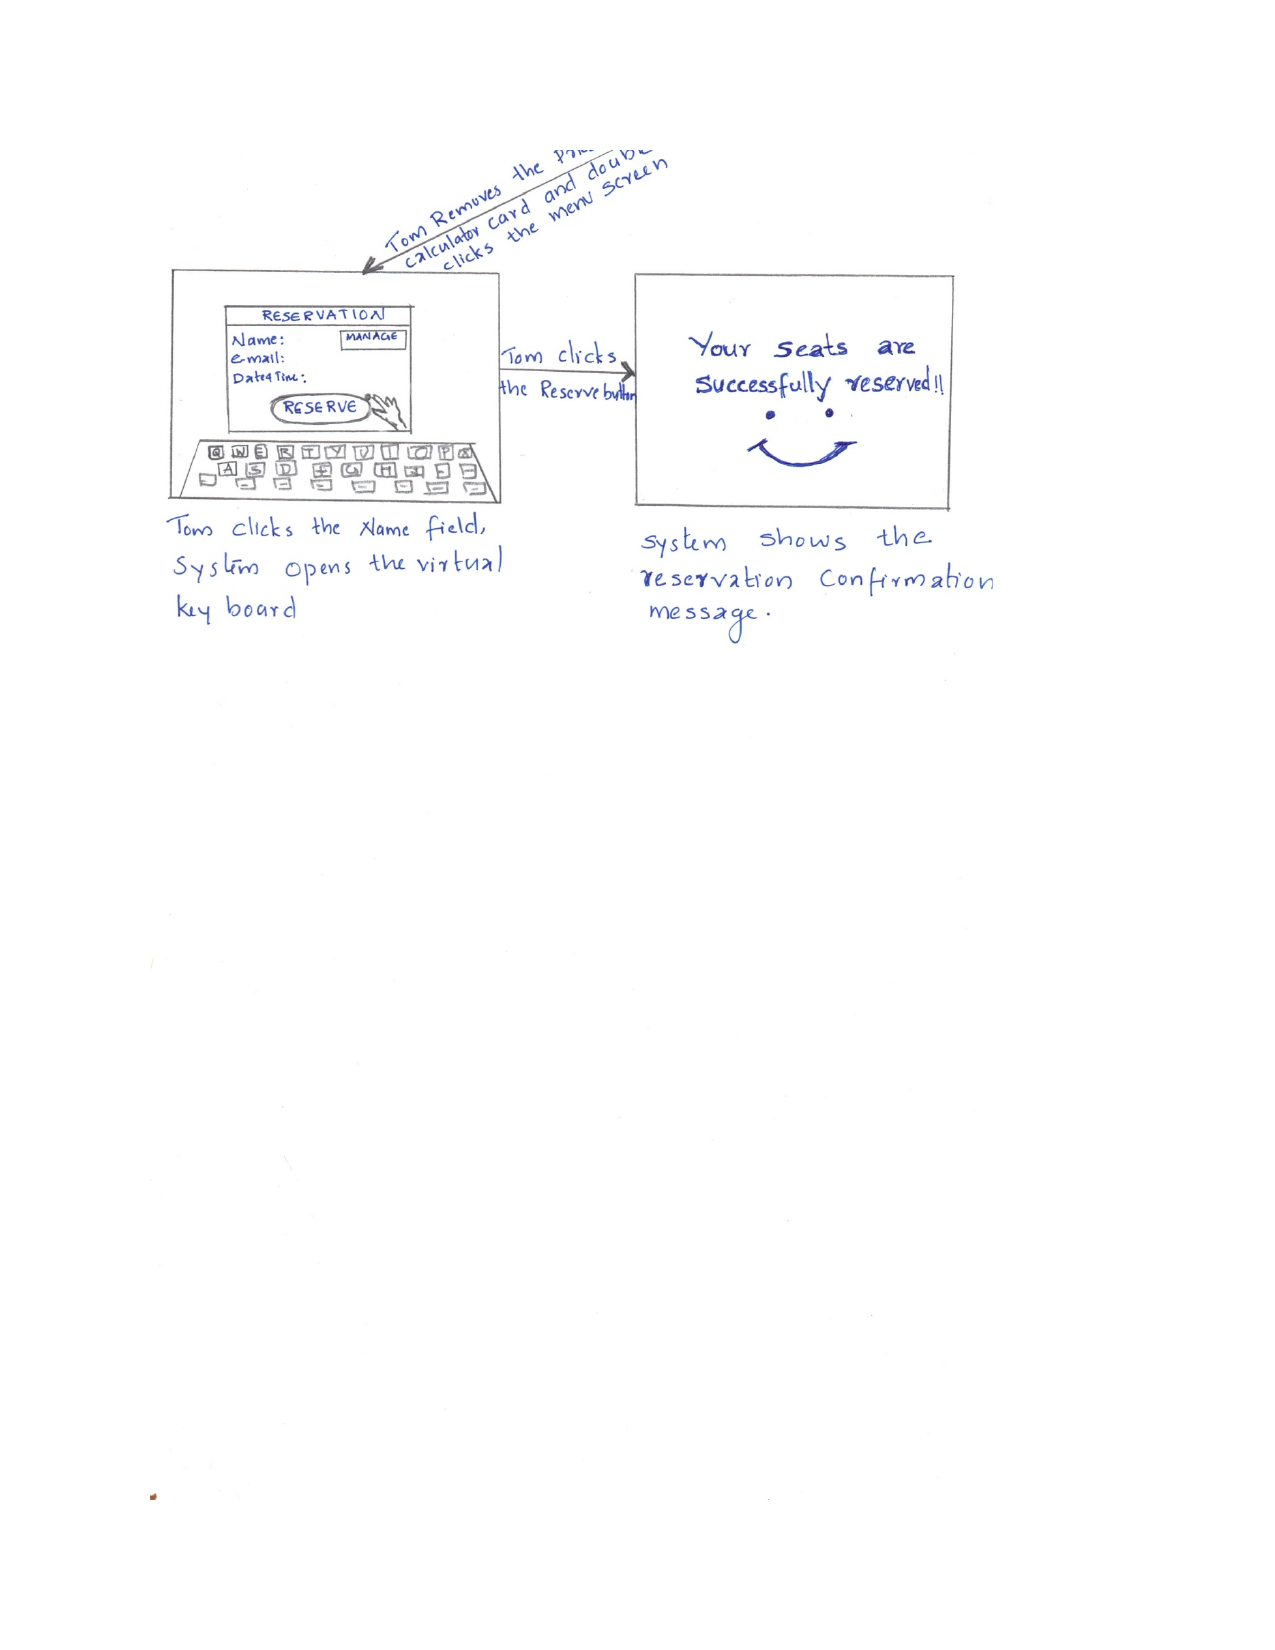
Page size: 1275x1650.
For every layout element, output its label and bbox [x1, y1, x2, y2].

picture [150, 150, 993, 1500]
